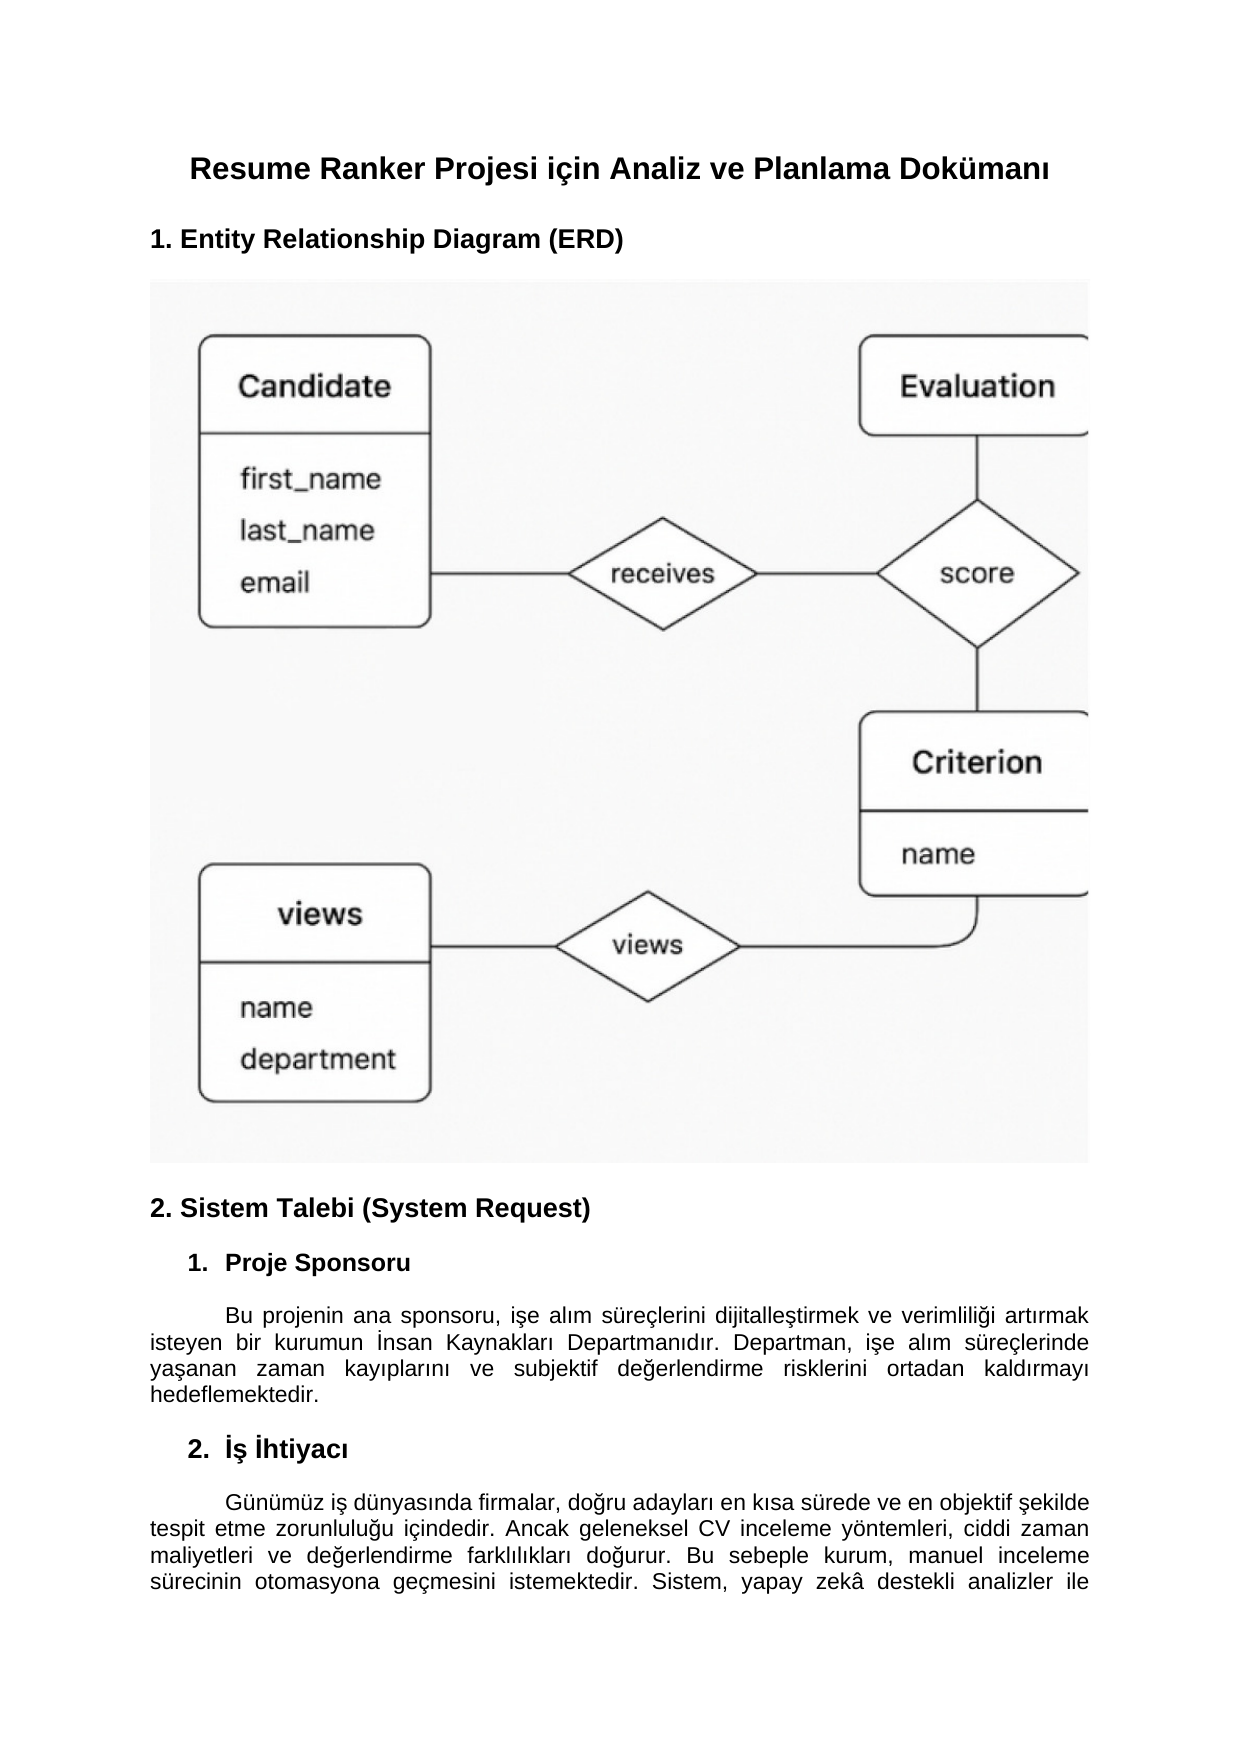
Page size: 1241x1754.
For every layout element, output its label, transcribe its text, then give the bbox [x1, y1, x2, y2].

picture [150, 279, 1091, 1163]
text Bu projenin ana sponsoru, işe alım süreçlerini dijitalleştirmek ve verimliliği artırmak isteyen bir kurumun İnsan Kaynakları Departmanıdır. Departman, işe alım süreçlerinde yaşanan zaman kayıplarını ve subjektif değerlendirme risklerini ortadan kaldırmayı hedeflemektedir. [150, 1302, 1090, 1408]
subtitle Proje Sponsoru [187, 1248, 1090, 1277]
subtitle Resume Ranker Projesi için Analiz ve Planlama Dokümanı [150, 150, 1090, 186]
subtitle 1. Entity Relationship Diagram (ERD) [150, 223, 1090, 255]
subtitle 2. Sistem Talebi (System Request) [150, 1192, 1090, 1223]
subtitle İş İhtiyacı [187, 1433, 1090, 1464]
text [150, 1489, 1090, 1594]
